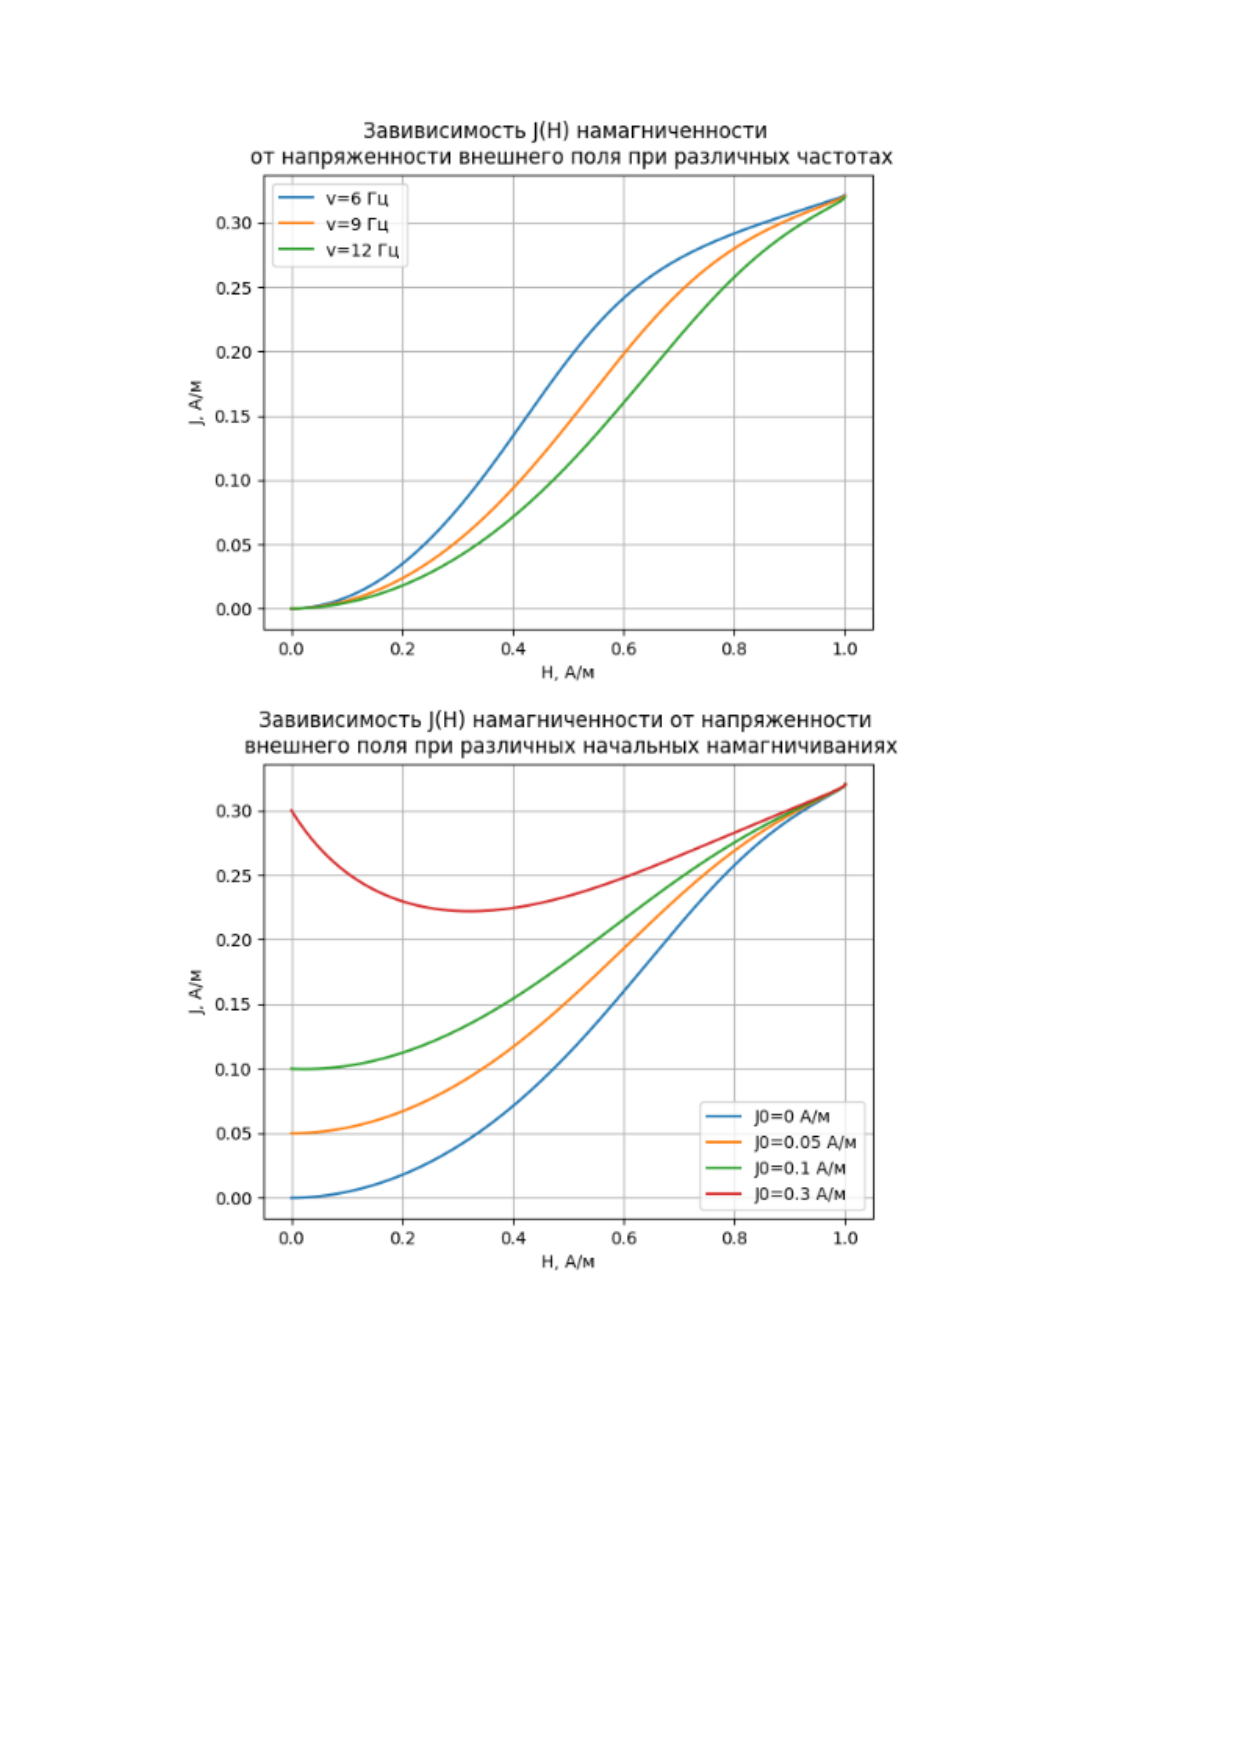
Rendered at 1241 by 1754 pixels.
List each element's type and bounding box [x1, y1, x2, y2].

picture [177, 118, 940, 686]
picture [177, 704, 939, 1280]
